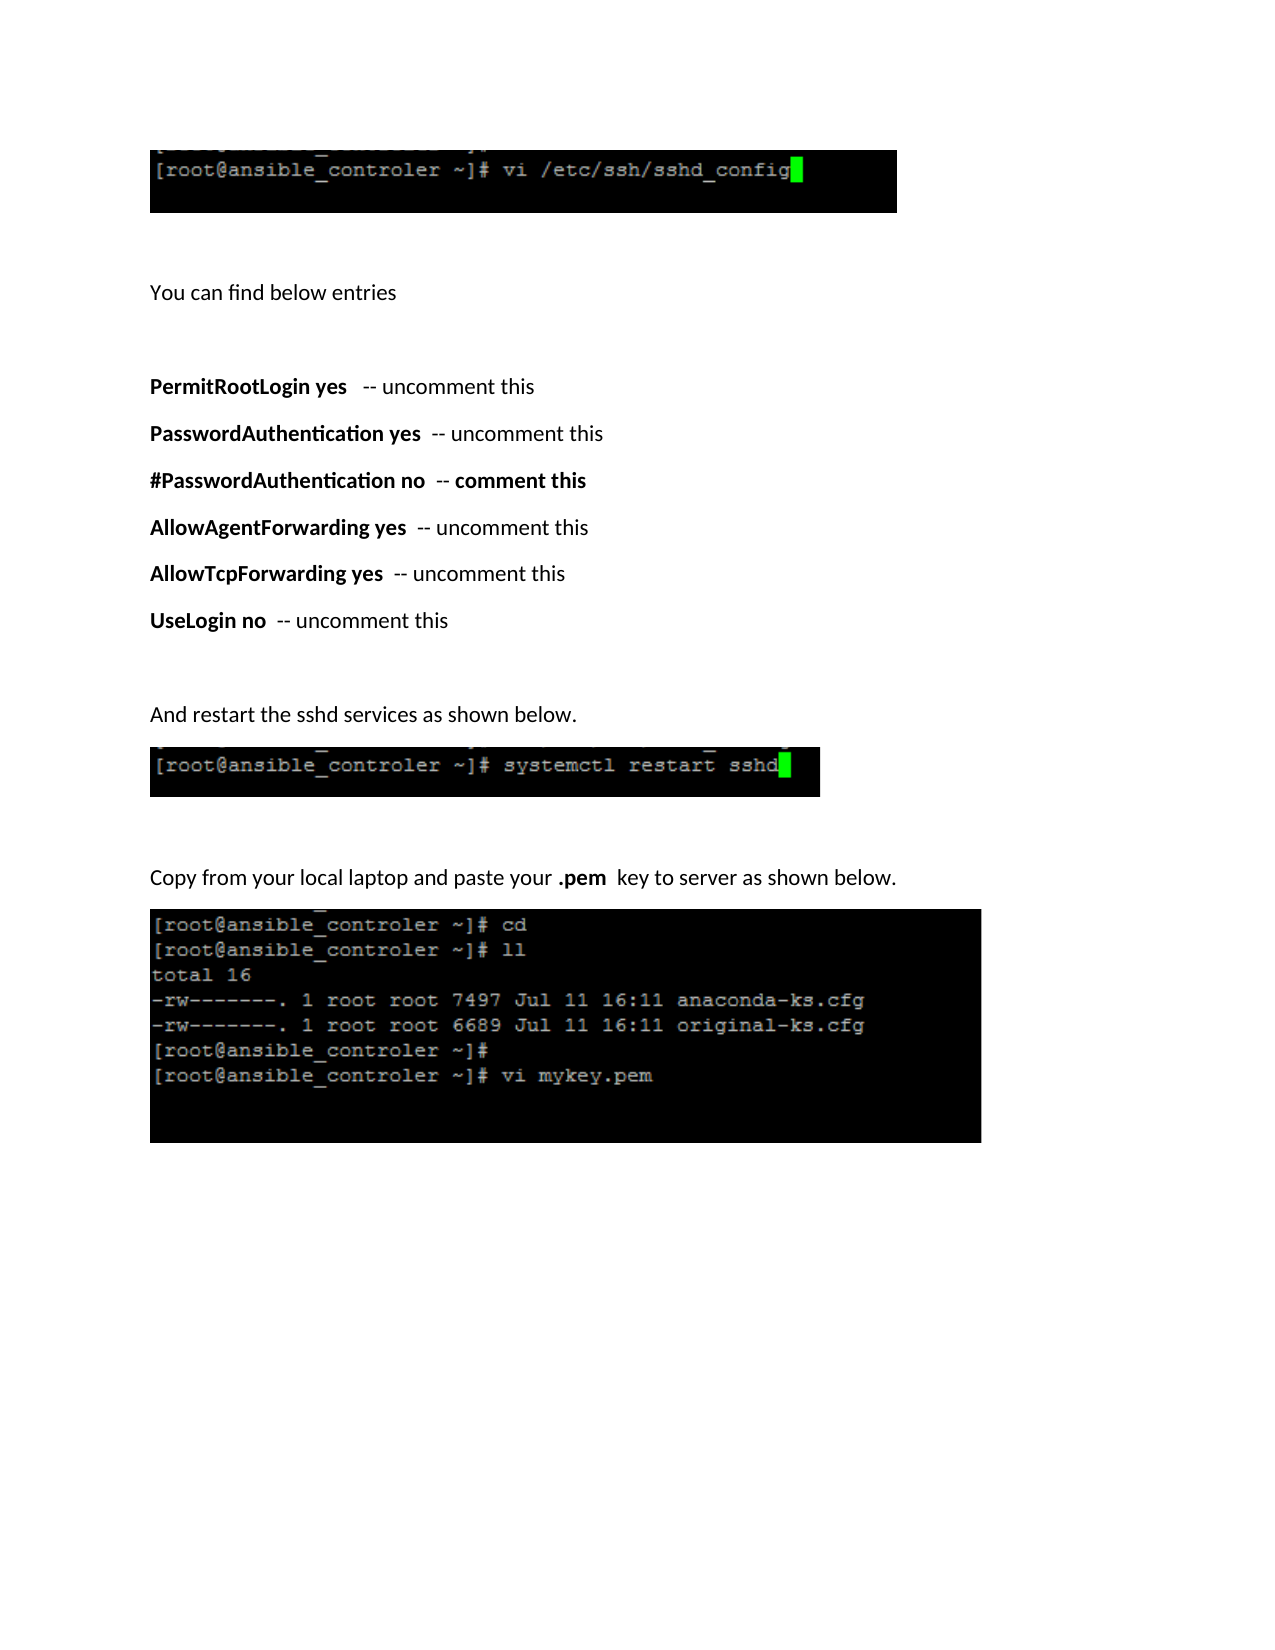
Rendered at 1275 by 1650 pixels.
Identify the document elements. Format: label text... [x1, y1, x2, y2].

text And restart the sshd services as shown below. [150, 700, 1125, 728]
picture [150, 150, 897, 213]
text AllowAgentForwarding yes -- uncomment this [150, 513, 1125, 541]
text PasswordAuthentication yes -- uncomment this [150, 419, 1125, 447]
text You can find below entries [150, 278, 1125, 306]
text UseLogin no -- uncomment this [150, 606, 1125, 634]
text Copy from your local laptop and paste your .pem key to server as shown below. [150, 863, 1125, 891]
picture [150, 909, 982, 1143]
text PermitRootLogin yes -- uncomment this [150, 372, 1125, 400]
text #PasswordAuthentication no -- comment this [150, 466, 1125, 494]
picture [150, 747, 821, 797]
text AllowTcpForwarding yes -- uncomment this [150, 559, 1125, 587]
